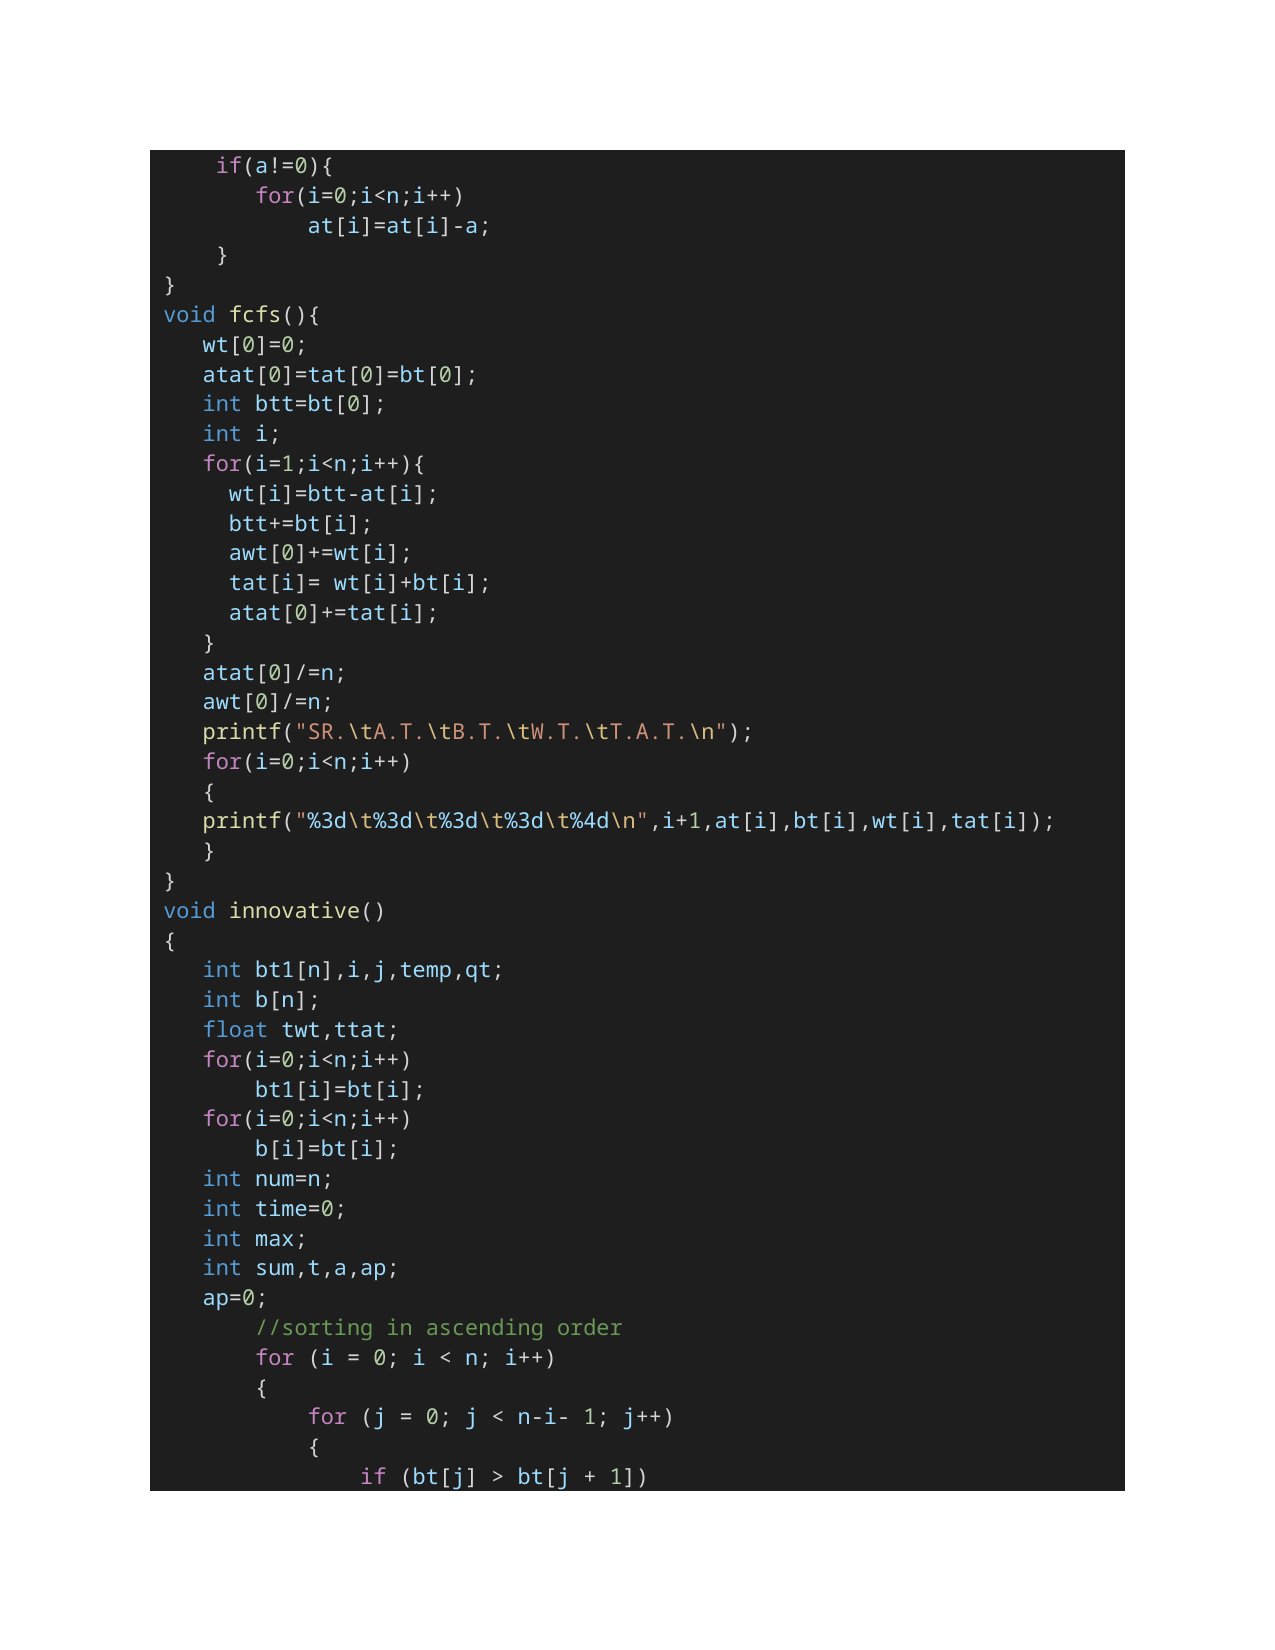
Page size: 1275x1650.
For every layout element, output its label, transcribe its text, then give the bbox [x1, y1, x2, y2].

text atat[0]+=tat[i]; [150, 597, 1125, 627]
text int max; [150, 1222, 1125, 1252]
text printf("%3d\t%3d\t%3d\t%3d\t%4d\n",i+1,at[i],bt[i],wt[i],tat[i]); [150, 805, 1125, 835]
text void innovative() [150, 895, 1125, 924]
text for(i=0;i<n;i++) [150, 180, 1125, 209]
text b[i]=bt[i]; [150, 1133, 1125, 1163]
text for(i=1;i<n;i++){ [150, 448, 1125, 478]
text } [150, 835, 1125, 865]
text int bt1[n],i,j,temp,qt; [150, 954, 1125, 984]
text { [150, 1431, 1125, 1461]
text at[i]=at[i]-a; [150, 209, 1125, 239]
text for (i = 0; i < n; i++) [150, 1342, 1125, 1371]
text for(i=0;i<n;i++) [150, 1044, 1125, 1073]
text awt[0]/=n; [150, 686, 1125, 716]
text atat[0]/=n; [150, 656, 1125, 686]
text int sum,t,a,ap; [150, 1252, 1125, 1282]
text { [150, 776, 1125, 805]
text for(i=0;i<n;i++) [150, 1103, 1125, 1133]
text tat[i]= wt[i]+bt[i]; [150, 567, 1125, 597]
text printf("SR.\tA.T.\tB.T.\tW.T.\tT.A.T.\n"); [150, 716, 1125, 746]
text if (bt[j] > bt[j + 1]) [150, 1461, 1125, 1491]
text awt[0]+=wt[i]; [150, 537, 1125, 567]
text float twt,ttat; [150, 1014, 1125, 1044]
text int time=0; [150, 1193, 1125, 1222]
text if(a!=0){ [150, 150, 1125, 180]
text ap=0; [150, 1282, 1125, 1312]
text int num=n; [150, 1163, 1125, 1193]
text bt1[i]=bt[i]; [150, 1073, 1125, 1103]
text for(i=0;i<n;i++) [150, 746, 1125, 776]
text atat[0]=tat[0]=bt[0]; [150, 358, 1125, 388]
text int b[n]; [150, 984, 1125, 1014]
text void fcfs(){ [150, 299, 1125, 329]
text { [150, 1371, 1125, 1401]
text } [150, 269, 1125, 299]
text } [150, 239, 1125, 269]
text { [150, 924, 1125, 954]
text wt[0]=0; [150, 329, 1125, 358]
text btt+=bt[i]; [150, 507, 1125, 537]
text for (j = 0; j < n-i- 1; j++) [150, 1401, 1125, 1431]
text } [150, 865, 1125, 895]
text int i; [150, 418, 1125, 448]
text int btt=bt[0]; [150, 388, 1125, 418]
text } [150, 627, 1125, 656]
text wt[i]=btt-at[i]; [150, 478, 1125, 507]
text //sorting in ascending order [150, 1312, 1125, 1342]
